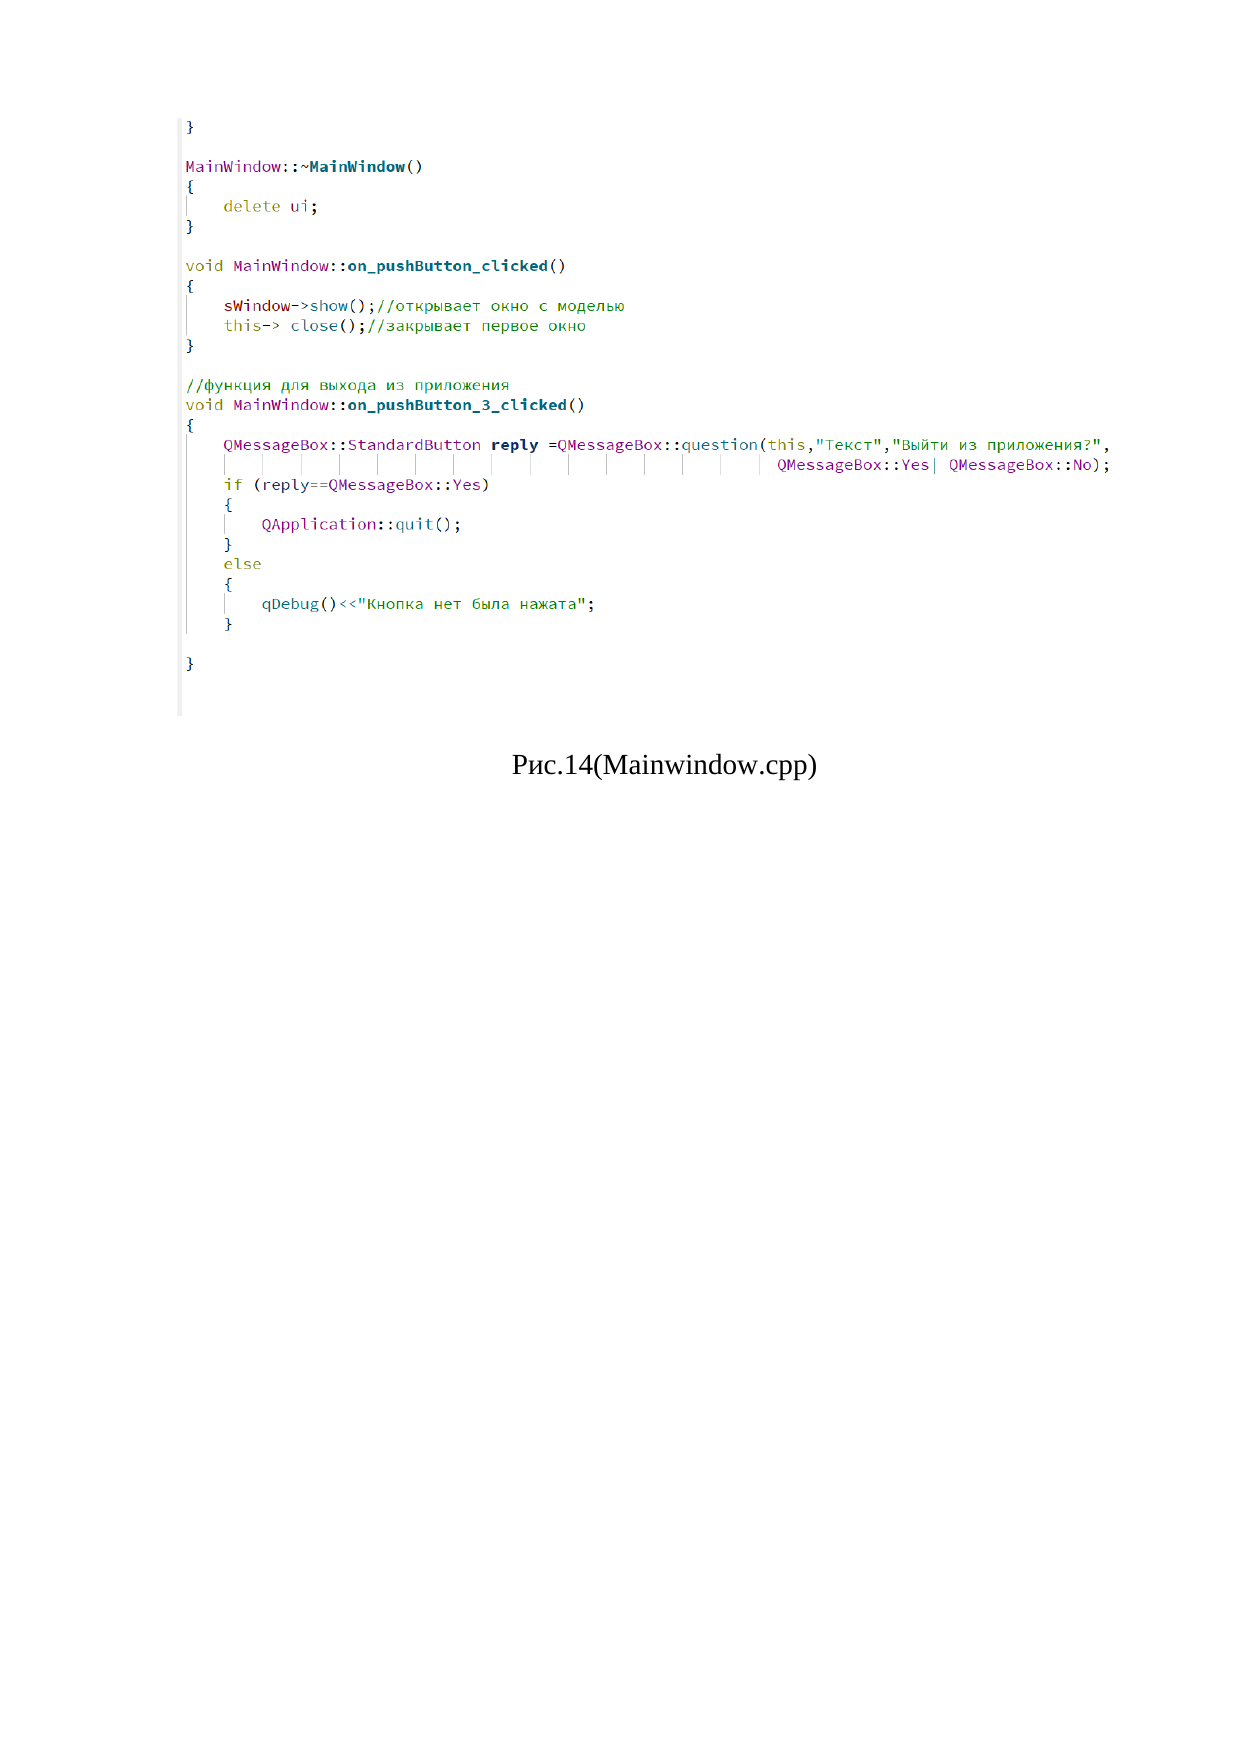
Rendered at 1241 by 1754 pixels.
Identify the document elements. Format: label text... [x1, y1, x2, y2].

text Рис.14(Mainwindow.cpp) [177, 747, 1152, 780]
picture [177, 118, 1152, 716]
